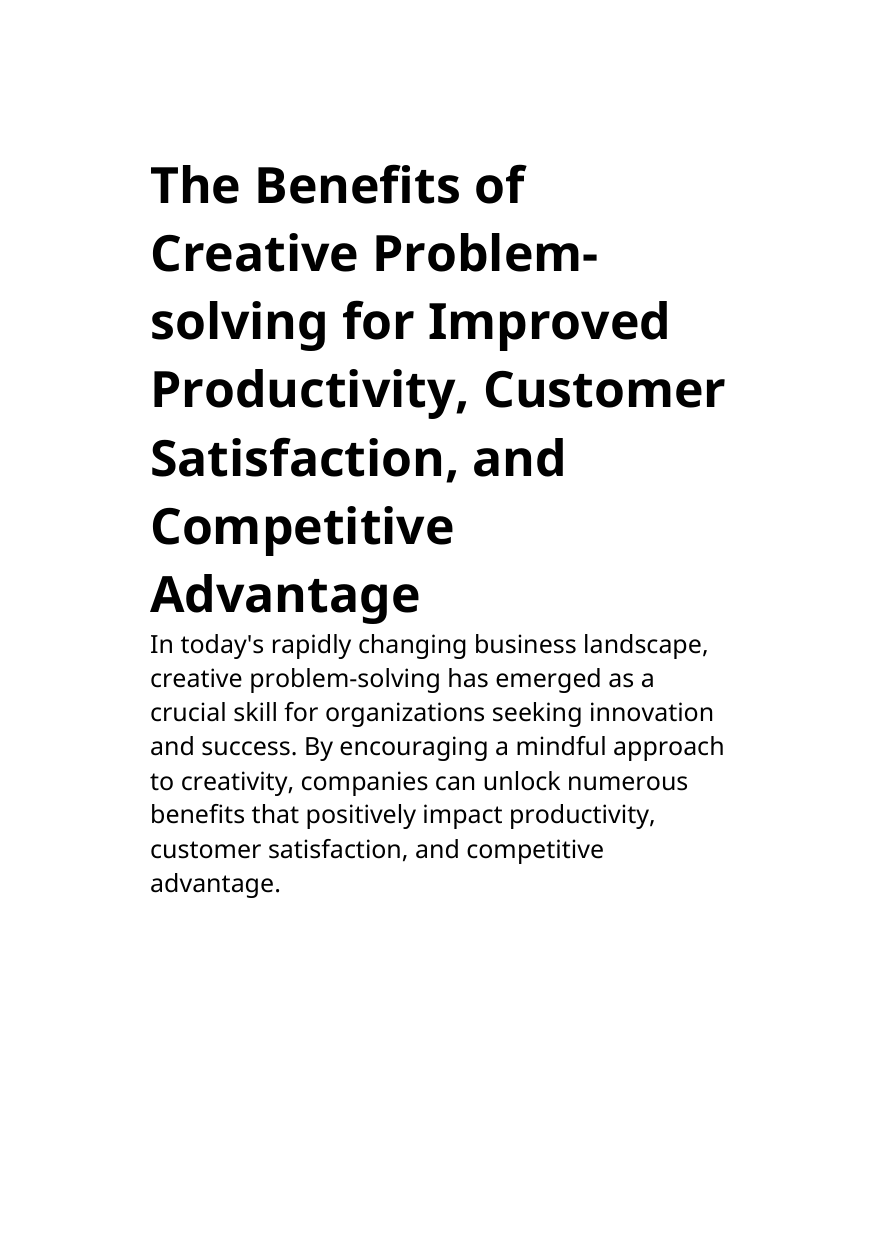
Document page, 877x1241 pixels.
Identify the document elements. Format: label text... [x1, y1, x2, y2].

text In today's rapidly changing business landscape, creative problem-solving has emerged as a crucial skill for organizations seeking innovation and success. By encouraging a mindful approach to creativity, companies can unlock numerous benefits that positively impact productivity, customer satisfaction, and competitive advantage. [150, 627, 727, 899]
subtitle The Benefits of Creative Problem-solving for Improved Productivity, Customer Satisfaction, and Competitive Advantage [150, 150, 727, 627]
